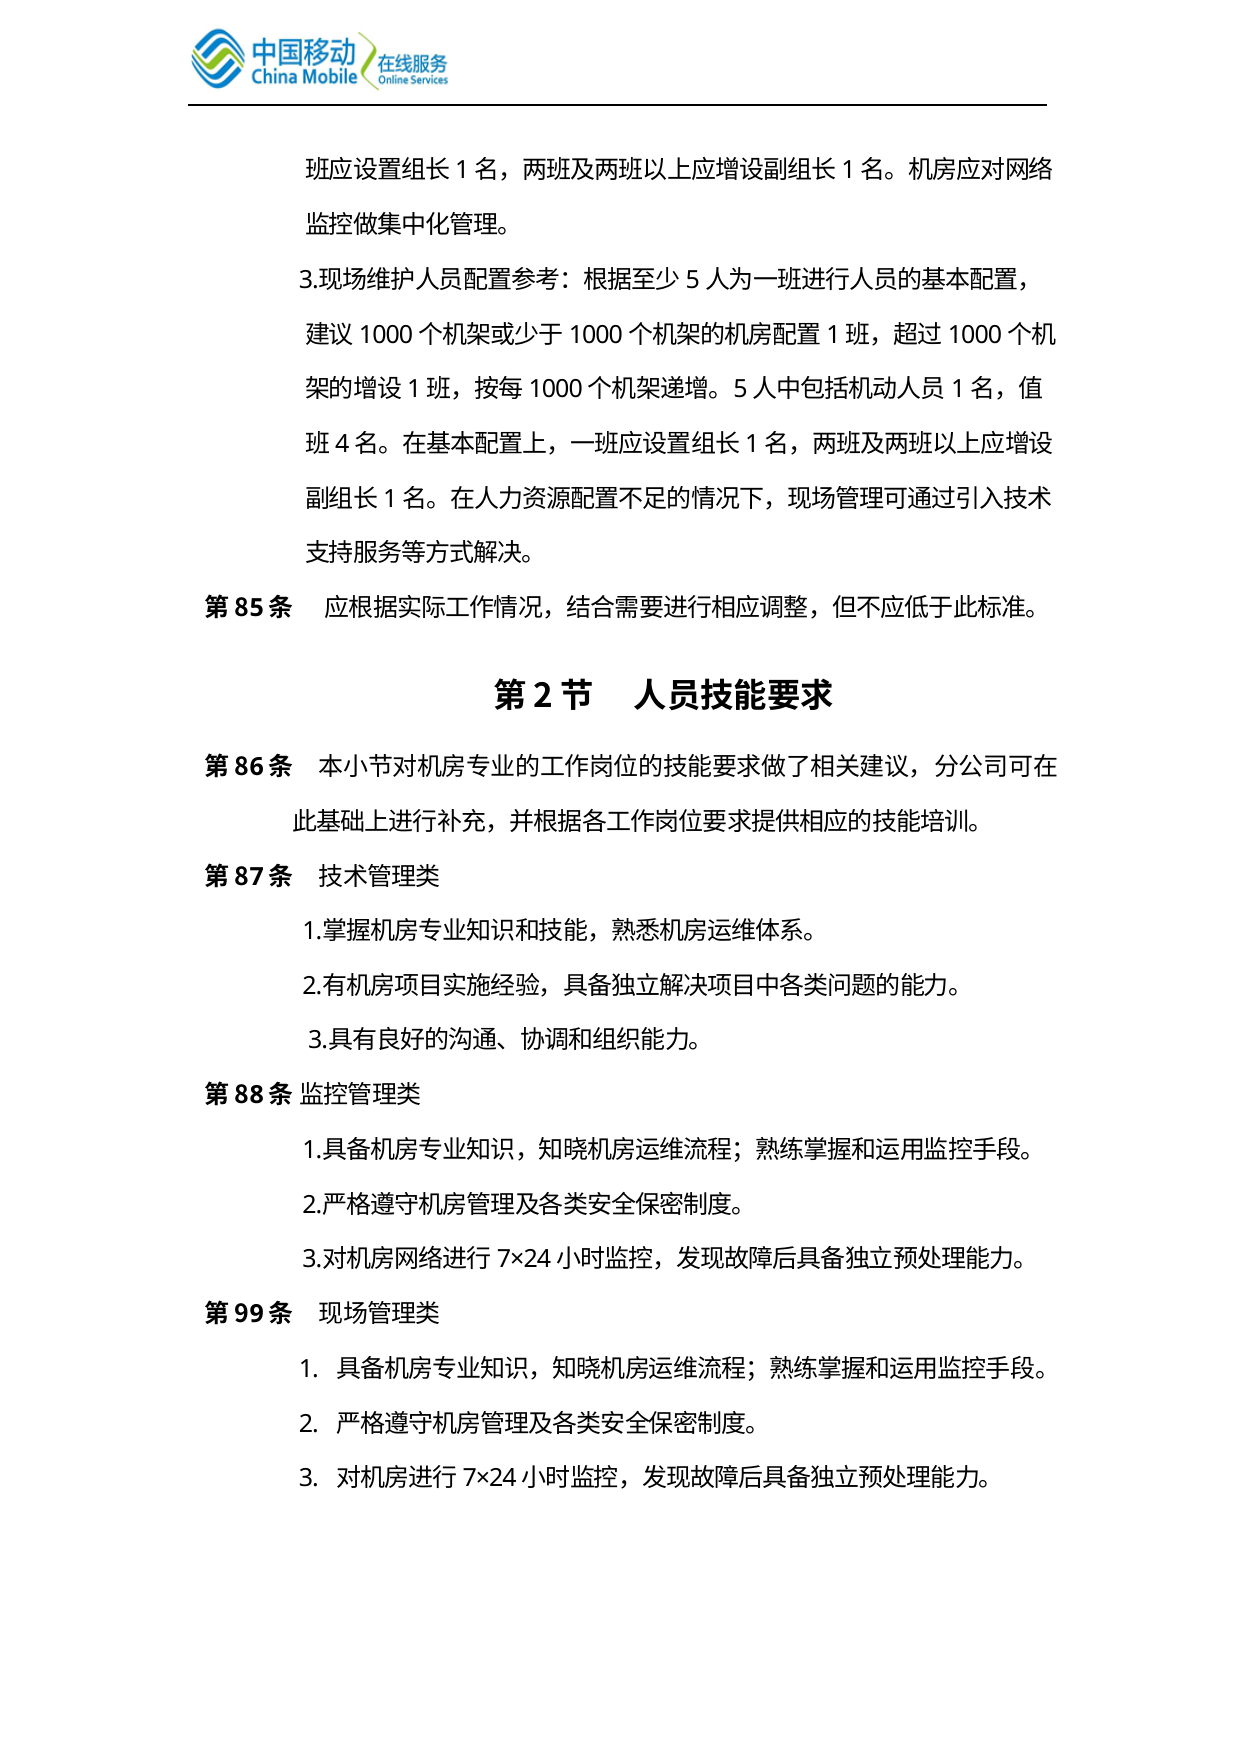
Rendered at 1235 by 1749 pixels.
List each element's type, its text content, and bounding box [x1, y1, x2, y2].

list 对机房进行7×24小时监控，发现故障后具备独立预处理能力。 [298, 1458, 1058, 1494]
list 3.现场维护人员配置参考：根据至少5人为一班进行人员的基本配置，建议1000个机架或少于1000个机架的机房配置1班，超过1000个机架的增设1班，按每1000个机架递增。5人中包括机动人员1名，值班4名。在基本配置上，一班应设置组长1名，两班及两班以上应增设副组长1名。在人力资源配置不足的情况下，现场管理可通过引入技术支持服务等方式解决。 [298, 259, 1058, 569]
list 严格遵守机房管理及各类安全保密制度。 [298, 1403, 1058, 1439]
list 3.对机房网络进行7×24小时监控，发现故障后具备独立预处理能力。 [298, 1239, 1058, 1275]
picture [187, 25, 464, 95]
text 第86条 本小节对机房专业的工作岗位的技能要求做了相关建议，分公司可在此基础上进行补充，并根据各工作岗位要求提供相应的技能培训。 [204, 746, 1058, 837]
list 3.具有良好的沟通、协调和组织能力。 [187, 1020, 1058, 1056]
list 具备机房专业知识，知晓机房运维流程；熟练掌握和运用监控手段。 [298, 1348, 1058, 1384]
text 第87条 技术管理类 [204, 856, 1058, 892]
text 第99条 现场管理类 [204, 1294, 1058, 1330]
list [298, 150, 1058, 241]
list 2.严格遵守机房管理及各类安全保密制度。 [298, 1184, 1058, 1220]
list 2.有机房项目实施经验，具备独立解决项目中各类问题的能力。 [298, 965, 1058, 1002]
text 第85条 应根据实际工作情况，结合需要进行相应调整，但不应低于此标准。 [204, 588, 1058, 624]
list 1.掌握机房专业知识和技能，熟悉机房运维体系。 [298, 911, 1058, 947]
text 第2节 人员技能要求 [347, 669, 1047, 717]
text 第88条 监控管理类 [204, 1075, 1058, 1111]
list 1.具备机房专业知识，知晓机房运维流程；熟练掌握和运用监控手段。 [298, 1129, 1058, 1166]
